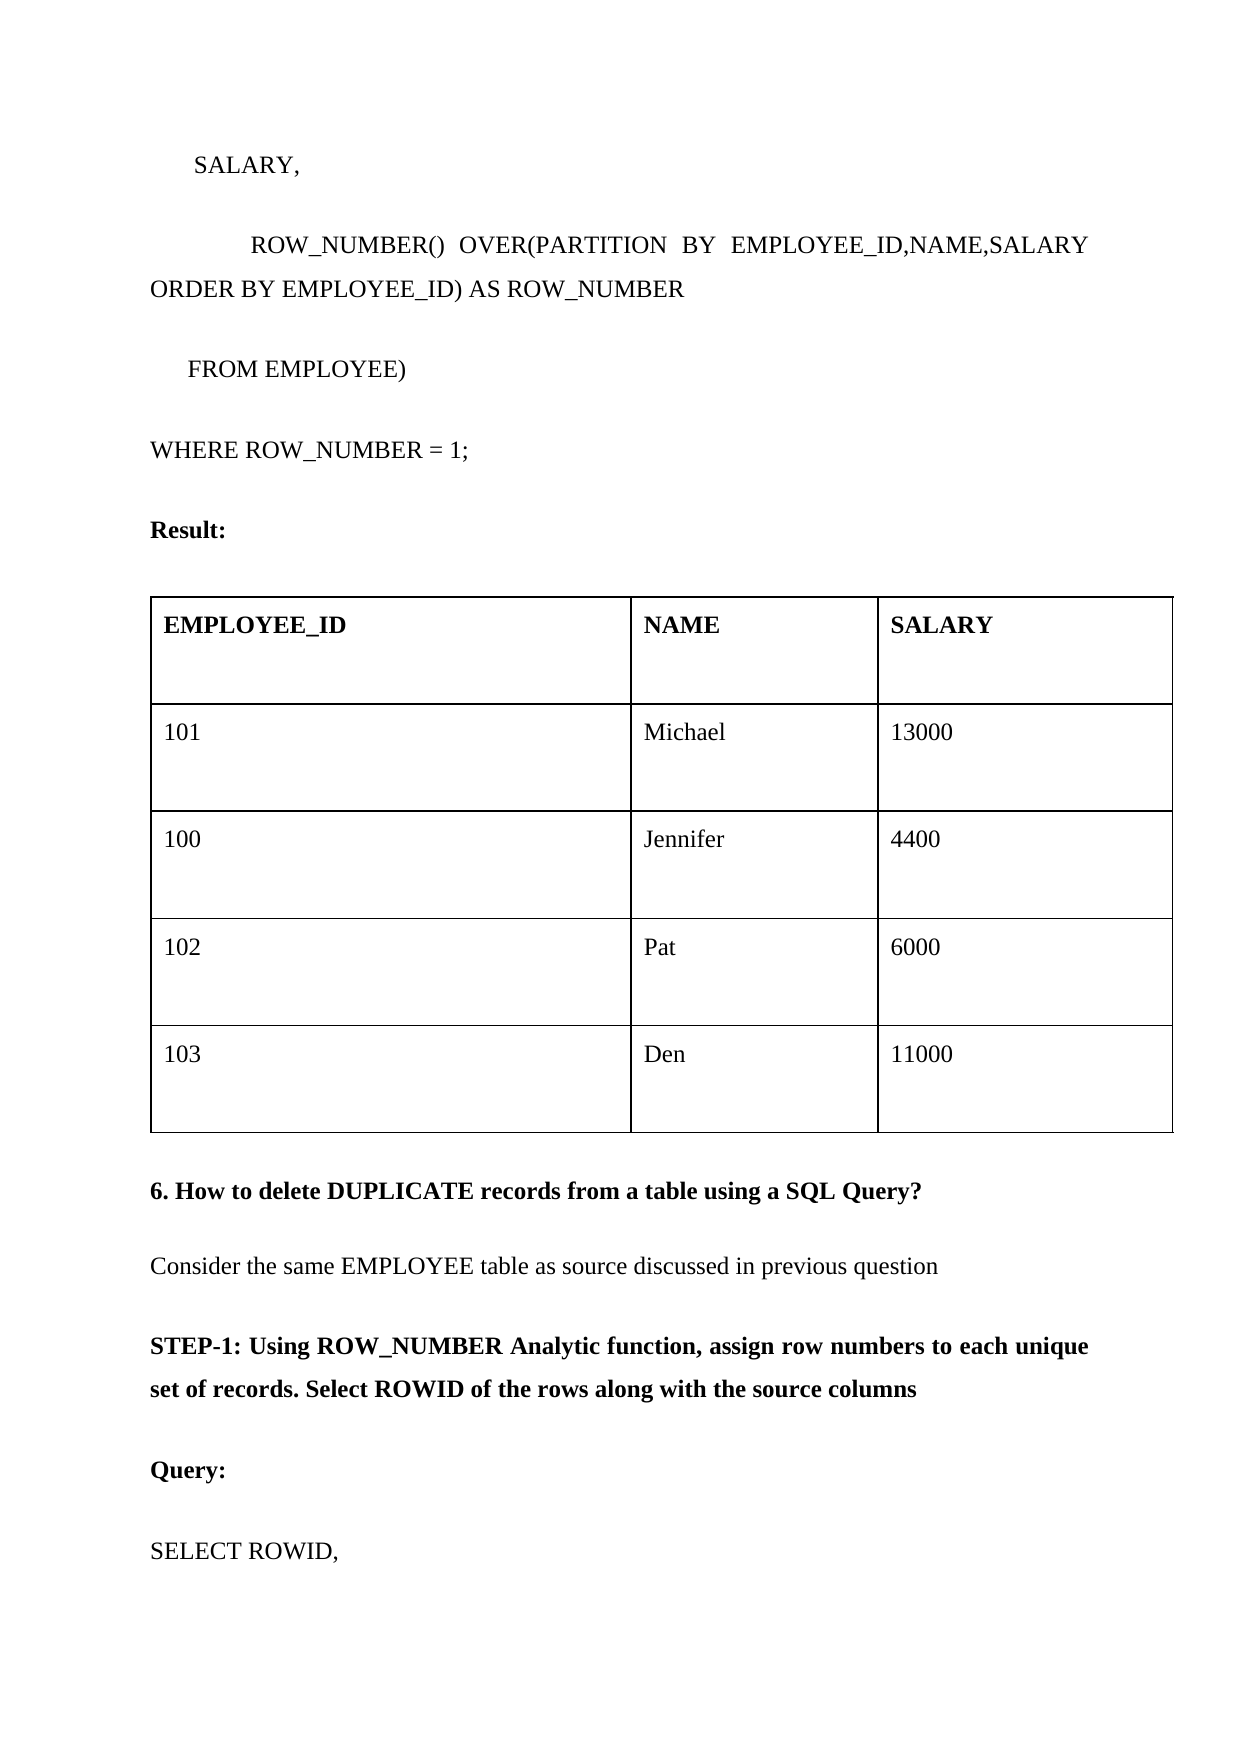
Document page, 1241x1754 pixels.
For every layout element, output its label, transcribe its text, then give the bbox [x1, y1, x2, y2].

text Consider the same EMPLOYEE table as source discussed in previous question [150, 1251, 1090, 1279]
text FROM EMPLOYEE) [150, 354, 1090, 383]
table_cell 11000 [879, 1026, 1172, 1132]
text SALARY, [150, 150, 1090, 179]
subtitle 6. How to delete DUPLICATE records from a table using a SQL Query? [150, 1176, 1090, 1205]
table_cell 103 [152, 1026, 630, 1132]
table_cell 4400 [879, 812, 1172, 917]
table_cell 100 [152, 812, 630, 917]
text Result: [150, 516, 1090, 544]
table_cell 6000 [879, 919, 1172, 1024]
table_cell Michael [632, 705, 877, 810]
text Query: [150, 1455, 1090, 1484]
table_cell 13000 [879, 705, 1172, 810]
table_header NAME [632, 598, 877, 703]
text SELECT ROWID, [150, 1536, 1090, 1564]
text ROW_NUMBER() OVER(PARTITION BY EMPLOYEE_ID,NAME,SALARY ORDER BY EMPLOYEE_ID) AS ROW_NUMBER [150, 231, 1090, 302]
table_cell Jennifer [632, 812, 877, 917]
text WHERE ROW_NUMBER = 1; [150, 435, 1090, 464]
table_header EMPLOYEE_ID [152, 598, 630, 703]
text STEP-1: Using ROW_NUMBER Analytic function, assign row numbers to each unique set of records. Select ROWID of the rows along with the source columns [150, 1331, 1090, 1403]
table_cell Pat [632, 919, 877, 1024]
table_header SALARY [879, 598, 1172, 703]
table_cell Den [632, 1026, 877, 1132]
table_cell 101 [152, 705, 630, 810]
table_cell 102 [152, 919, 630, 1024]
